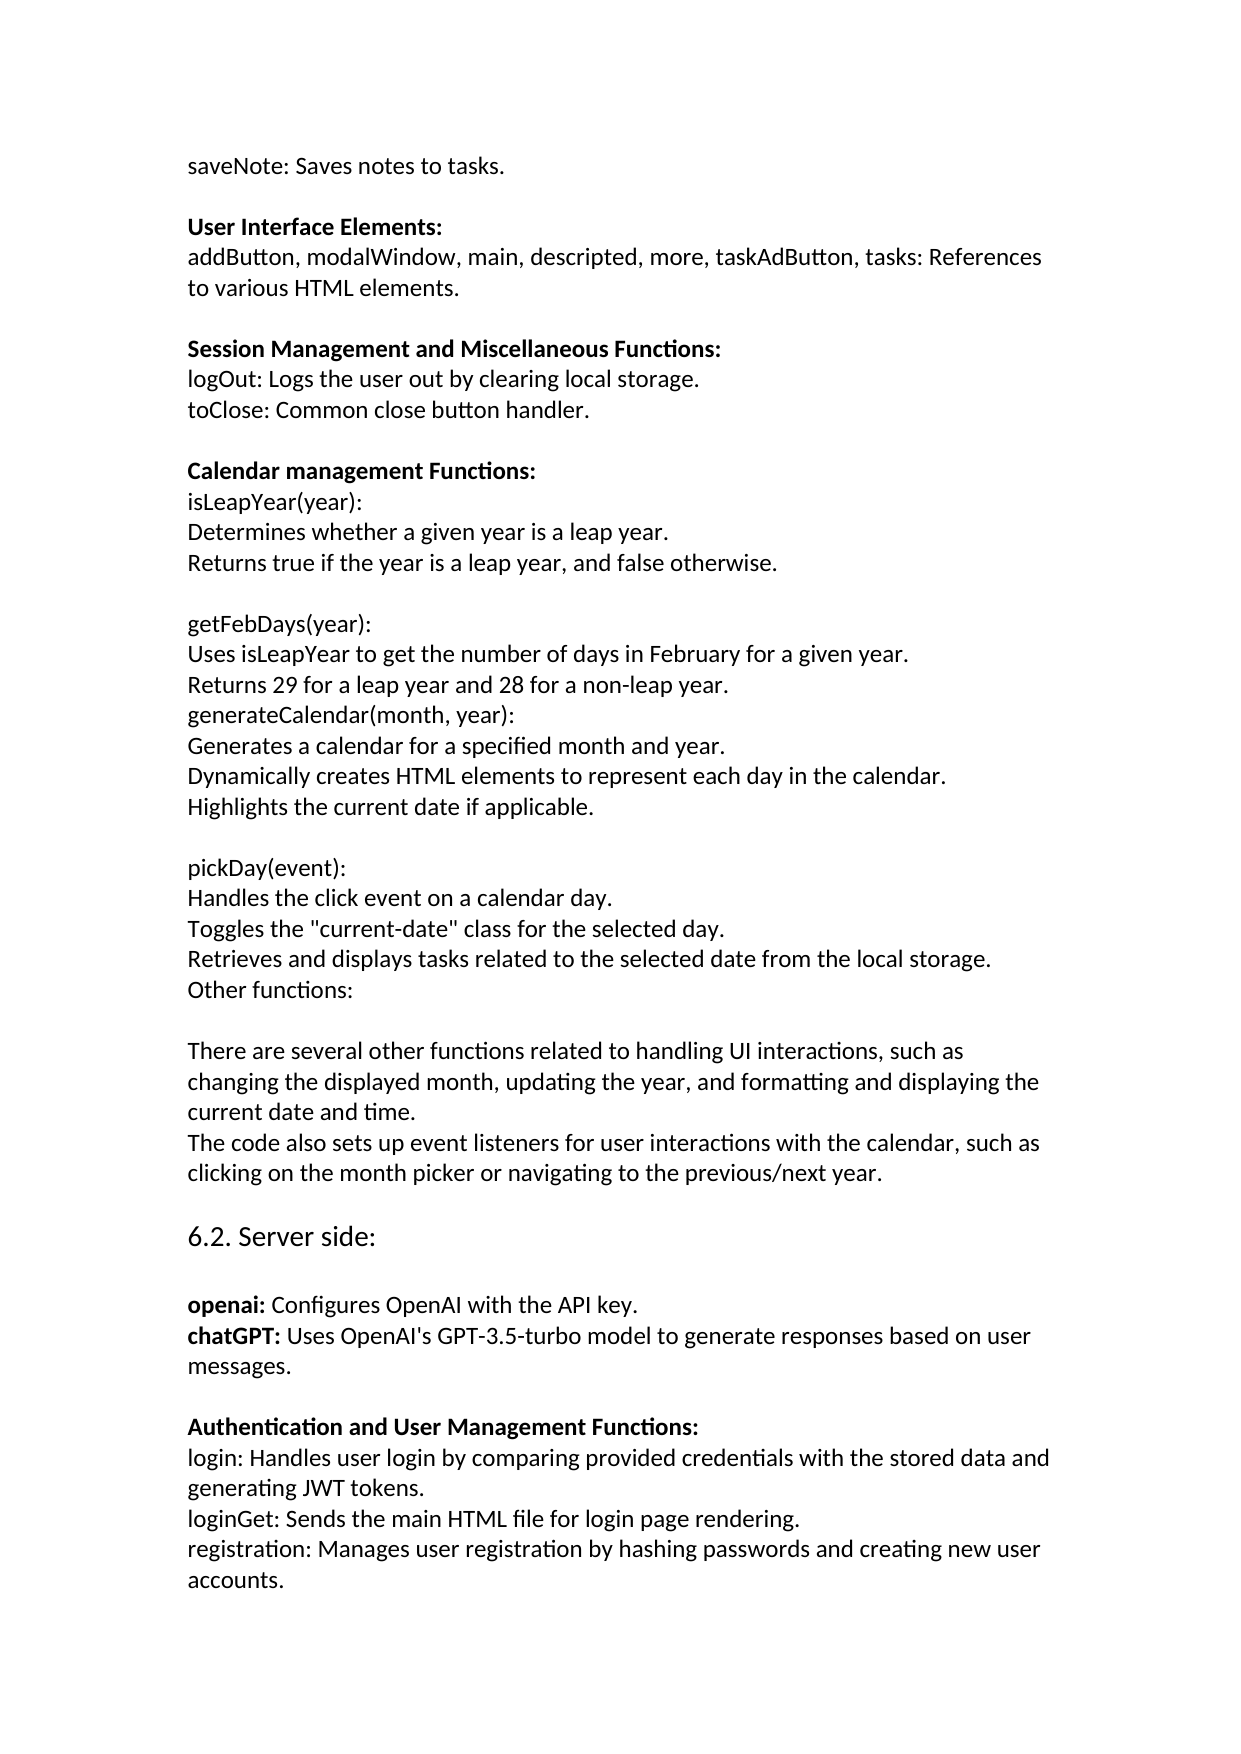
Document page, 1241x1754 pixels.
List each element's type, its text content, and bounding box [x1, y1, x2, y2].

text Generates a calendar for a specified month and year. [187, 730, 1053, 760]
text The code also sets up event listeners for user interactions with the calendar, such as clicking on the month picker or navigating to the previous/next year. [187, 1127, 1053, 1188]
text getFebDays(year): [187, 608, 1053, 638]
text Dynamically creates HTML elements to represent each day in the calendar. [187, 760, 1053, 791]
text Other functions: [187, 974, 1053, 1004]
text isLeapYear(year): [187, 486, 1053, 516]
text registration: Manages user registration by hashing passwords and creating new user accounts. [187, 1534, 1053, 1595]
text login: Handles user login by comparing provided credentials with the stored data and generating JWT tokens. [187, 1442, 1053, 1503]
text Retrieves and displays tasks related to the selected date from the local storage. [187, 943, 1053, 974]
text generateCalendar(month, year): [187, 699, 1053, 730]
text There are several other functions related to handling UI interactions, such as changing the displayed month, updating the year, and formatting and displaying the current date and time. [187, 1035, 1053, 1127]
text saveNote: Saves notes to tasks. [187, 150, 1053, 181]
text logOut: Logs the user out by clearing local storage. [187, 364, 1053, 394]
text Calendar management Functions: [187, 455, 1053, 486]
text Authentication and User Management Functions: [187, 1412, 1053, 1442]
text Uses isLeapYear to get the number of days in February for a given year. [187, 638, 1053, 669]
text Handles the click event on a calendar day. [187, 882, 1053, 913]
text pickDay(event): [187, 852, 1053, 882]
text 6.2. Server side: [187, 1218, 1053, 1254]
text toClose: Common close button handler. [187, 394, 1053, 425]
text Returns 29 for a leap year and 28 for a non-leap year. [187, 669, 1053, 699]
text Highlights the current date if applicable. [187, 791, 1053, 821]
text Toggles the "current-date" class for the selected day. [187, 913, 1053, 943]
text Determines whether a given year is a leap year. [187, 516, 1053, 547]
text addButton, modalWindow, main, descripted, more, taskAdButton, tasks: References to various HTML elements. [187, 242, 1053, 303]
text User Interface Elements: [187, 211, 1053, 242]
text loginGet: Sends the main HTML file for login page rendering. [187, 1503, 1053, 1534]
text chatGPT: Uses OpenAI's GPT-3.5-turbo model to generate responses based on user messages. [187, 1320, 1053, 1381]
text Returns true if the year is a leap year, and false otherwise. [187, 547, 1053, 577]
text openai: Configures OpenAI with the API key. [187, 1254, 1053, 1320]
text Session Management and Miscellaneous Functions: [187, 333, 1053, 364]
